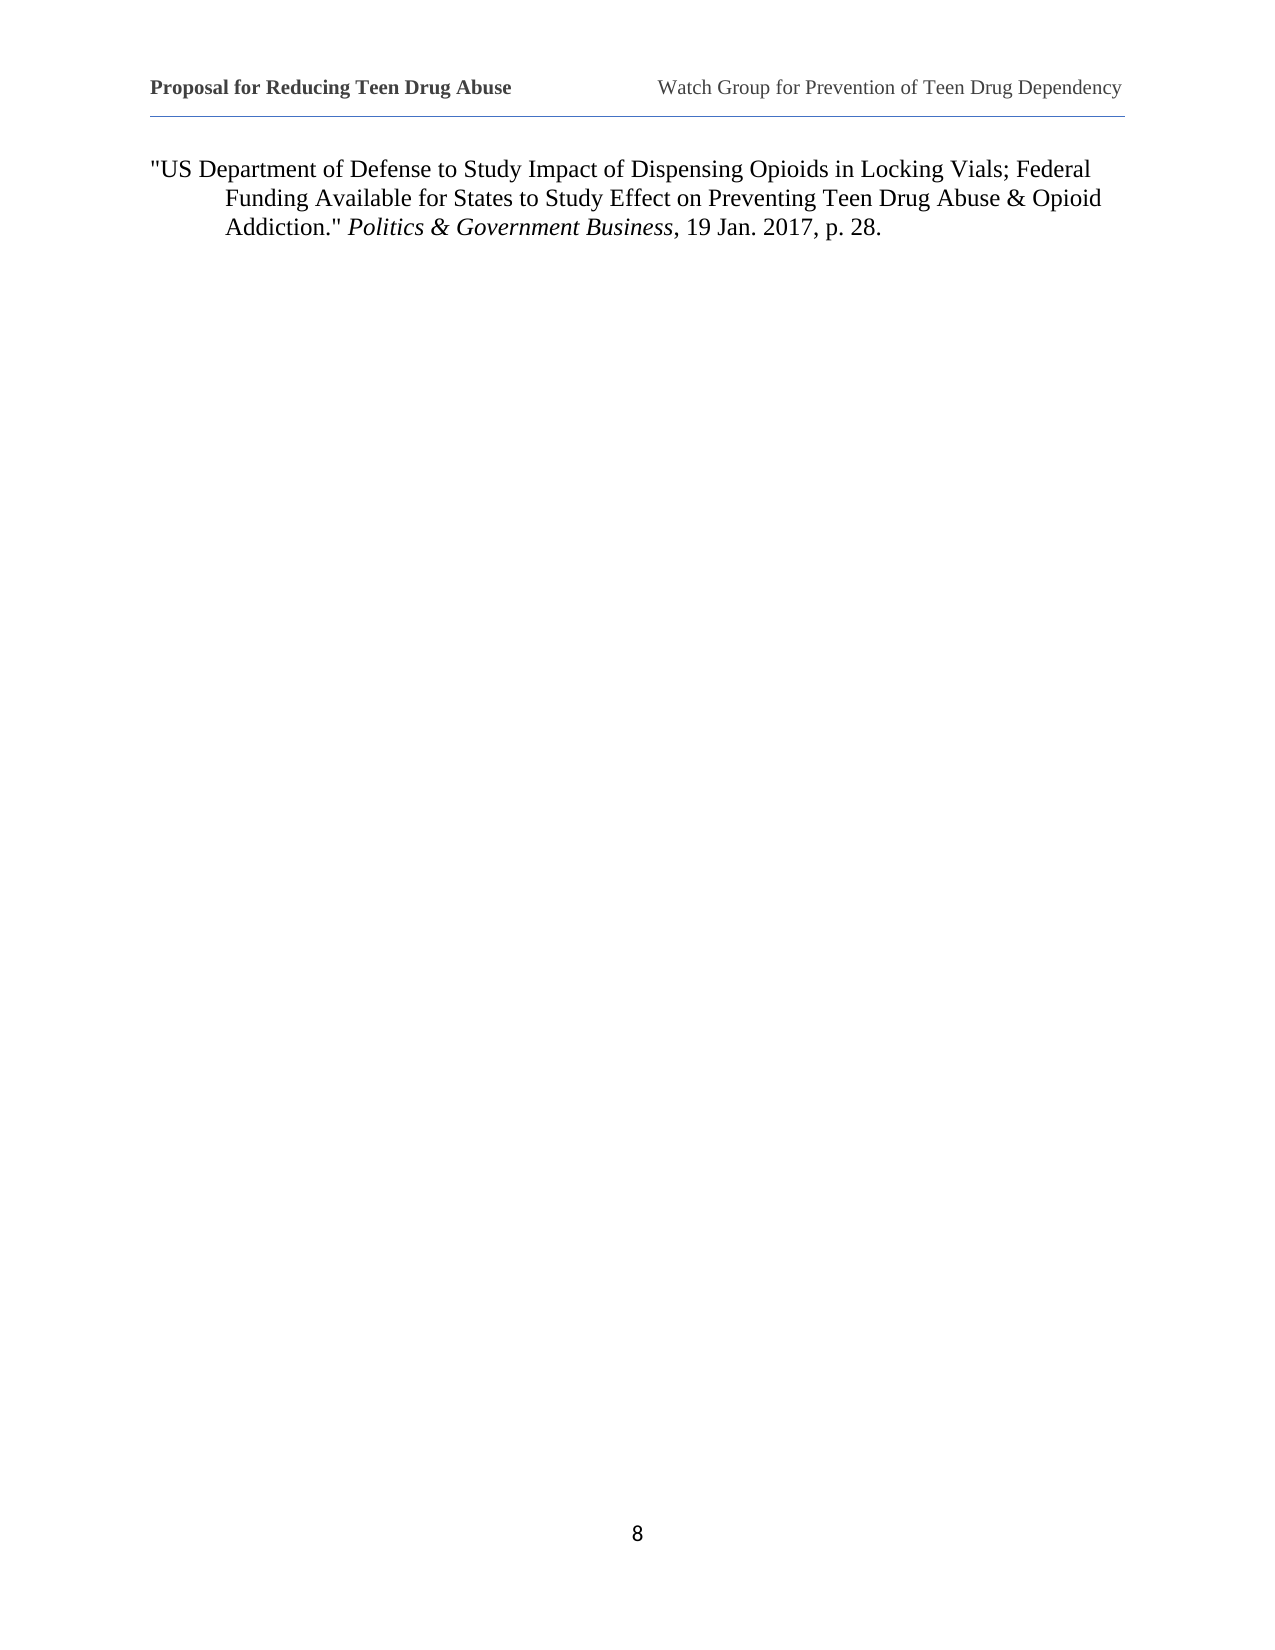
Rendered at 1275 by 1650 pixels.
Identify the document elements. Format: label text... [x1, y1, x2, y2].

text "US Department of Defense to Study Impact of Dispensing Opioids in Locking Vials; Federal Funding Available for States to Study Effect on Preventing Teen Drug Abuse & Opioid Addiction." Politics & Government Business, 19 Jan. 2017, p. 28. [150, 154, 1125, 241]
